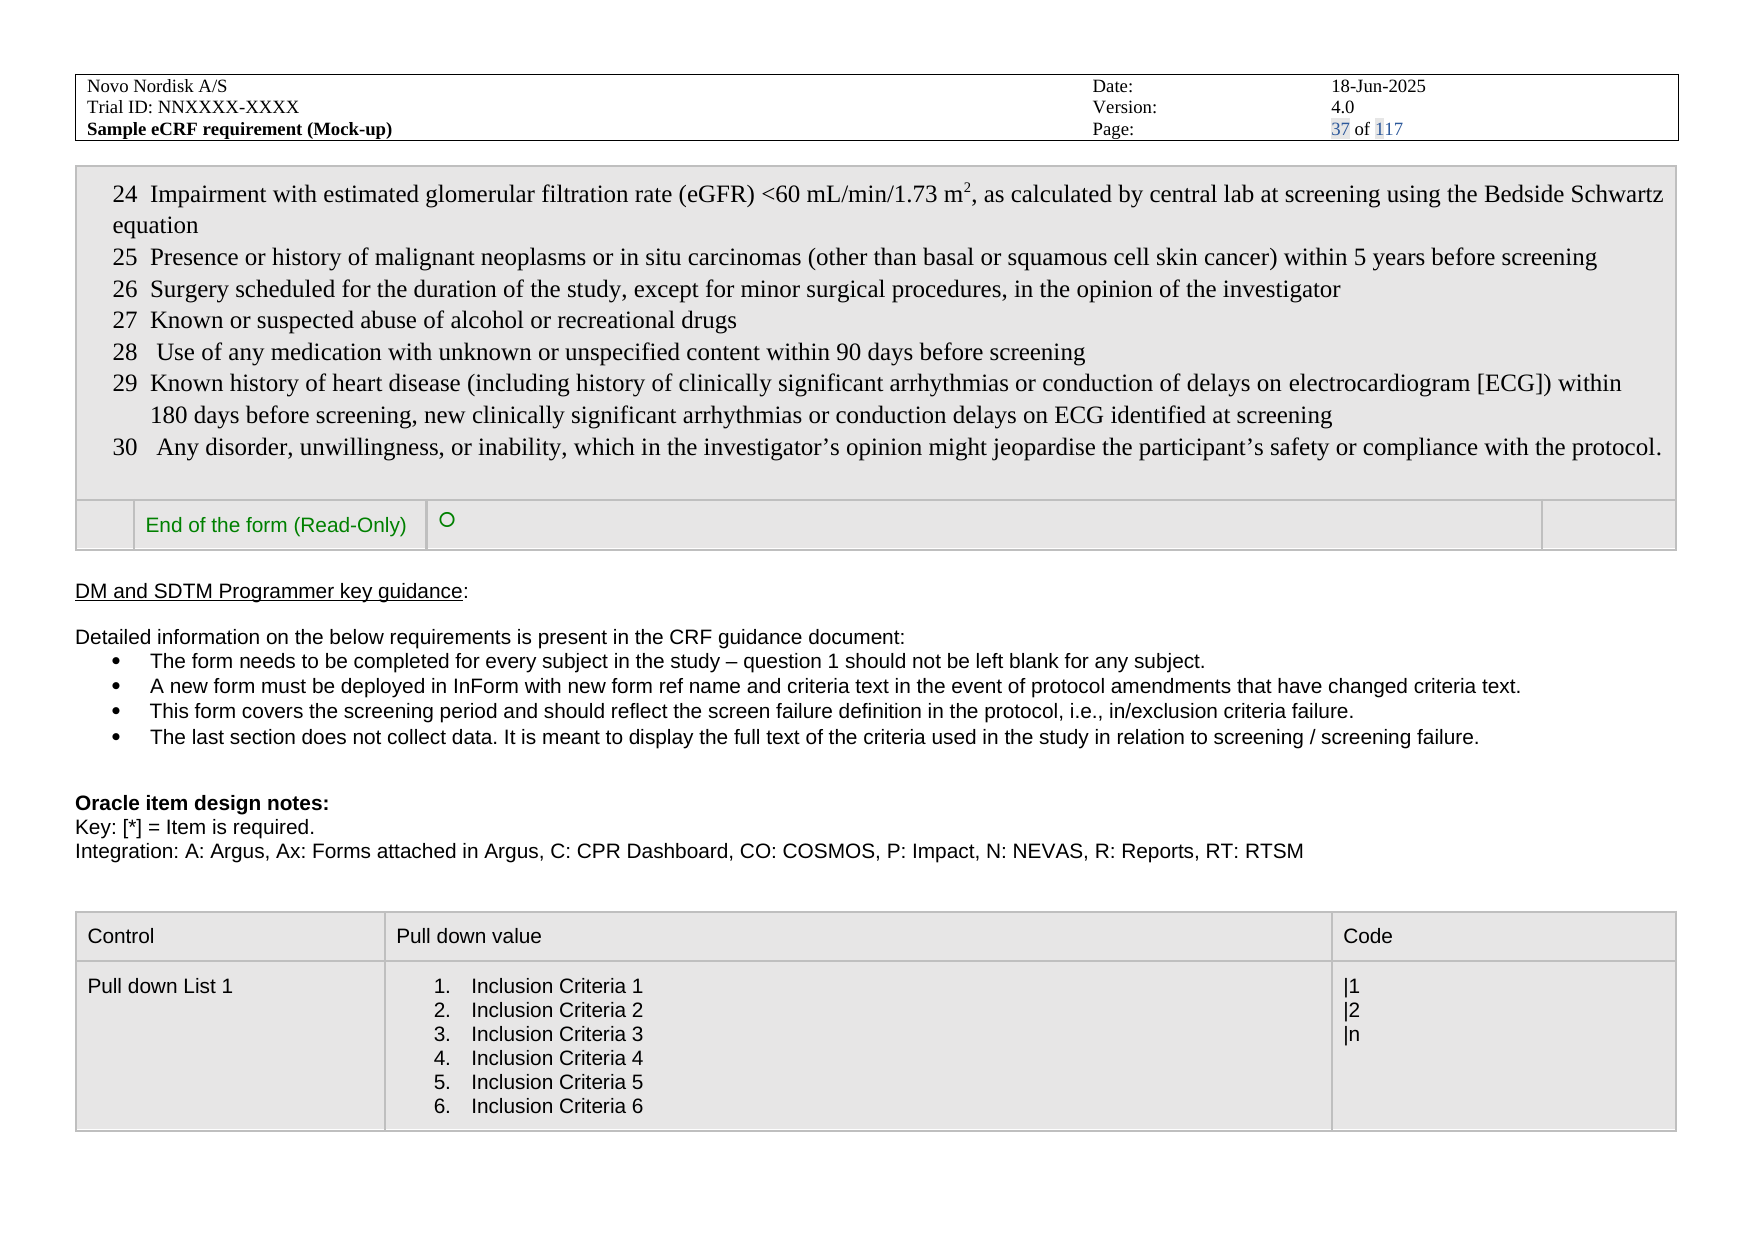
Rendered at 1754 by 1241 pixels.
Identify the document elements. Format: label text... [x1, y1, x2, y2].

text Integration: A: Argus, Ax: Forms attached in Argus, C: CPR Dashboard, CO: COSMOS, P: Impact, N: NEVAS, R: Reports, RT: RTSM [75, 839, 1679, 863]
text DM and SDTM Programmer key guidance: [75, 579, 1679, 603]
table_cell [77, 167, 1675, 499]
list A new form must be deployed in InForm with new form ref name and criteria text in the event of protocol amendments that have changed criteria text. [112, 674, 1679, 698]
table_cell Pull down List 1 [77, 962, 384, 1129]
table_header Code [1333, 913, 1675, 960]
table_cell [428, 501, 1541, 548]
table_header Pull down value [386, 913, 1331, 960]
table_cell |1 |2 |n [1333, 962, 1675, 1129]
list This form covers the screening period and should reflect the screen failure definition in the protocol, i.e., in/exclusion criteria failure. [112, 699, 1679, 723]
table_header Control [77, 913, 384, 960]
table_cell Inclusion Criteria 1 Inclusion Criteria 2 Inclusion Criteria 3 Inclusion Criteria 4 Inclusion Criteria 5 Inclusion Criteria 6 [386, 962, 1331, 1129]
table_cell [77, 501, 133, 548]
text Key: [*] = Item is required. [75, 815, 1679, 839]
text Oracle item design notes: [75, 791, 1679, 815]
list The form needs to be completed for every subject in the study – question 1 should not be left blank for any subject. [112, 648, 1679, 672]
table_cell [1543, 501, 1675, 548]
text Detailed information on the below requirements is present in the CRF guidance document: [75, 624, 1679, 648]
table_cell End of the form (Read-Only) [135, 501, 425, 548]
list The last section does not collect data. It is meant to display the full text of the criteria used in the study in relation to screening / screening failure. [112, 725, 1679, 749]
